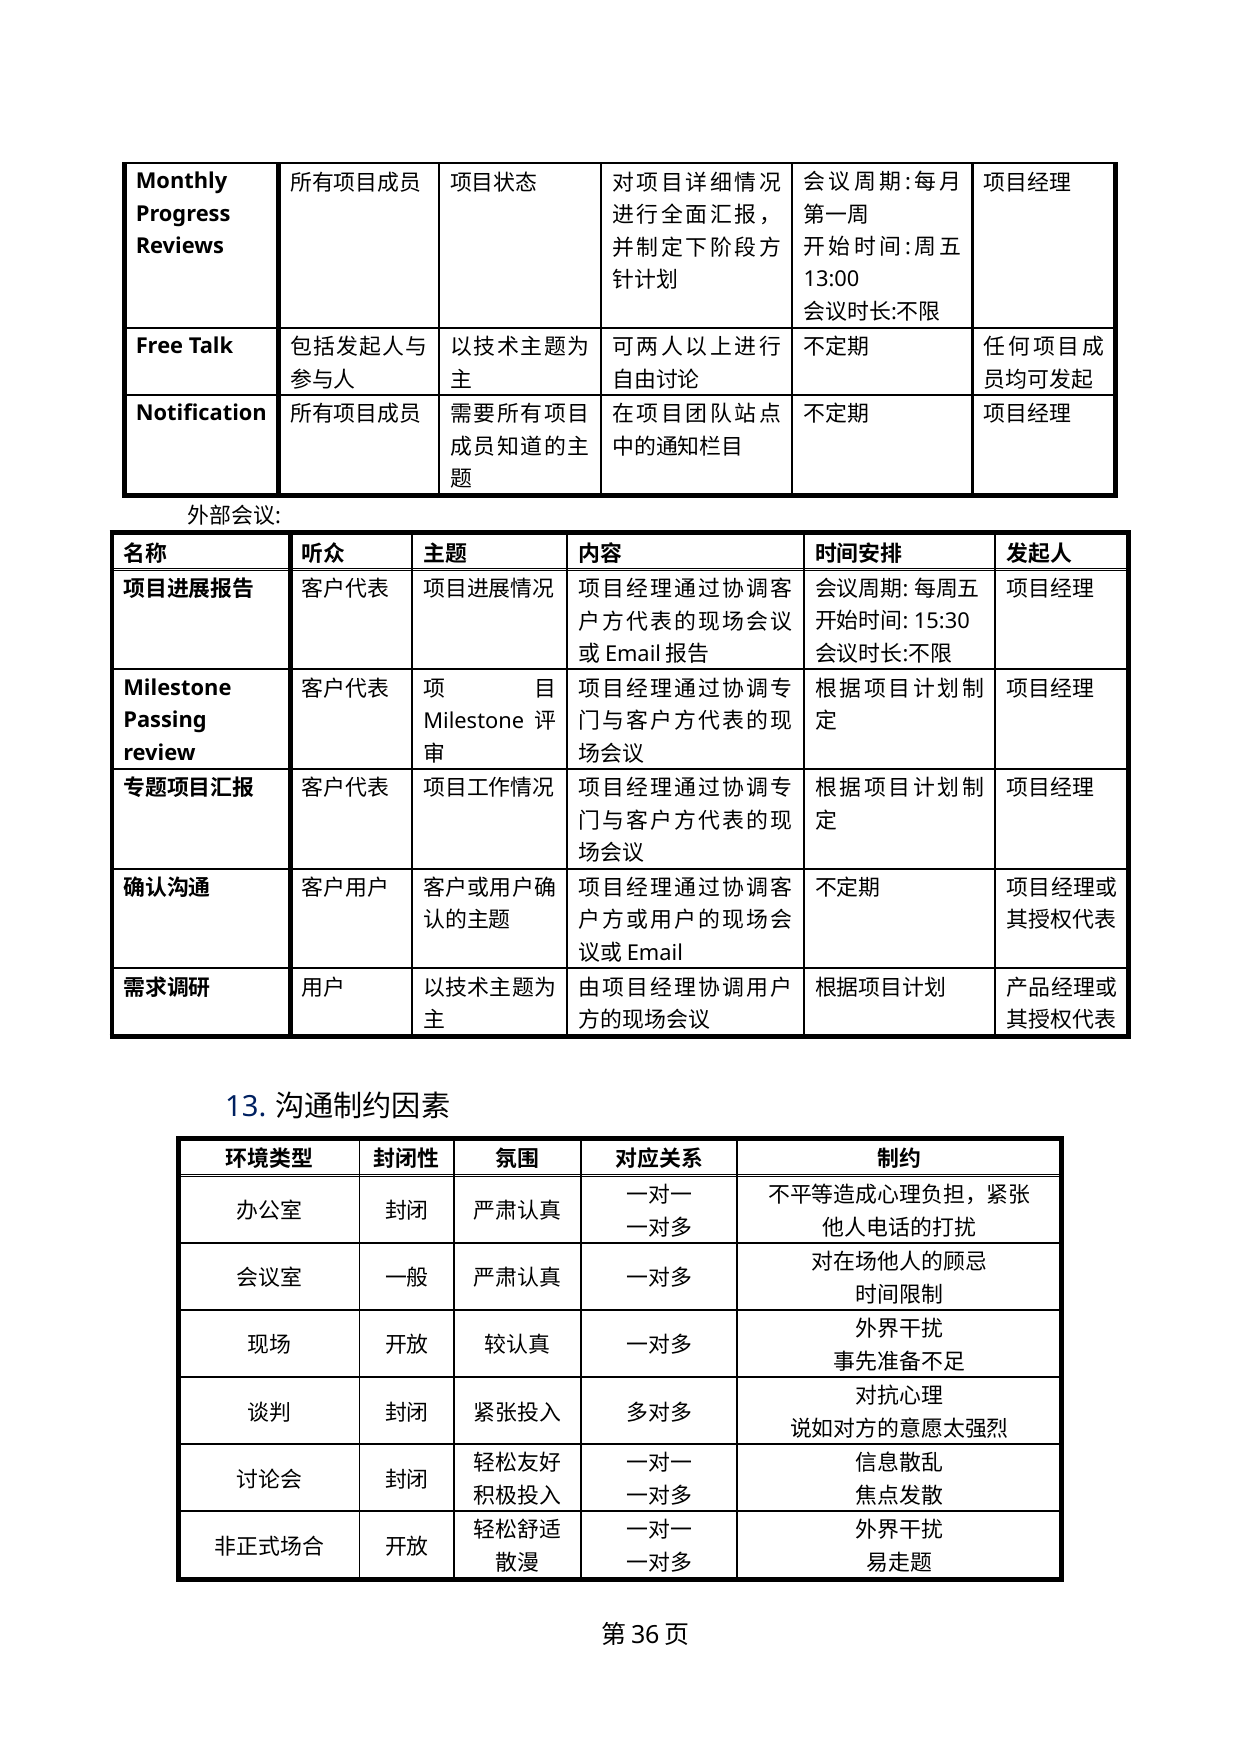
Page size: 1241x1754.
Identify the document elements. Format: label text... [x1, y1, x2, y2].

table_cell 所有项目成员 [281, 164, 438, 327]
table_header 发起人 [996, 535, 1126, 568]
text 外部会议: [187, 498, 1053, 530]
table_cell 客户代表 [293, 571, 411, 668]
table_cell 项目Milestone评审 [413, 670, 566, 768]
list 沟通制约因素 [225, 1071, 1053, 1136]
table_header 内容 [568, 535, 803, 568]
table_cell 信息散乱 焦点发散 [738, 1445, 1059, 1510]
table_cell 封闭 [360, 1445, 453, 1510]
table_cell 谈判 [181, 1378, 359, 1443]
table_cell 严肃认真 [455, 1244, 580, 1309]
table_cell 确认沟通 [114, 870, 288, 967]
table_cell 不平等造成心理负担，紧张 他人电话的打扰 [738, 1177, 1059, 1242]
table_cell 会议周期:每月第一周 开始时间:周五13:00 会议时长:不限 [793, 164, 971, 327]
table_header 名称 [114, 535, 288, 568]
table_header 时间安排 [805, 535, 994, 568]
table_cell 项目经理 [996, 770, 1126, 867]
table_cell Notification [127, 396, 276, 493]
table_cell 会议室 [181, 1244, 359, 1309]
table_header 制约 [738, 1141, 1059, 1173]
table_cell 外界干扰 事先准备不足 [738, 1311, 1059, 1376]
table_cell 项目经理通过协调专门与客户方代表的现场会议 [568, 770, 803, 867]
table_cell 包括发起人与参与人 [281, 329, 438, 394]
table_cell 对项目详细情况进行全面汇报，并制定下阶段方针计划 [602, 164, 791, 327]
table_cell 会议周期: 每周五 开始时间: 15:30 会议时长:不限 [805, 571, 994, 668]
table_cell 不定期 [793, 329, 971, 394]
table_cell 项目进展报告 [114, 571, 288, 668]
table_cell 项目状态 [440, 164, 600, 327]
table_cell 客户代表 [293, 770, 411, 867]
table_cell 专题项目汇报 [114, 770, 288, 867]
table_cell 根据项目计划制定 [805, 670, 994, 768]
table_header 主题 [413, 535, 566, 568]
table_cell Free Talk [127, 329, 276, 394]
table_cell 现场 [181, 1311, 359, 1376]
table_cell 多对多 [582, 1378, 736, 1443]
table_cell 不定期 [793, 396, 971, 493]
table_cell 讨论会 [181, 1445, 359, 1510]
table_cell 客户用户 [293, 870, 411, 967]
table_header 对应关系 [582, 1141, 736, 1173]
table_cell 所有项目成员 [281, 396, 438, 493]
table_cell 一对一 一对多 [582, 1177, 736, 1242]
table_cell 开放 [360, 1311, 453, 1376]
table_cell 开放 [360, 1512, 453, 1577]
table_cell 办公室 [181, 1177, 359, 1242]
table_cell 封闭 [360, 1177, 453, 1242]
table_cell 需求调研 [114, 969, 288, 1034]
table_cell 产品经理或其授权代表 [996, 969, 1126, 1034]
table_cell 项目经理通过协调客户方或用户的现场会议或Email [568, 870, 803, 967]
table_cell 在项目团队站点中的通知栏目 [602, 396, 791, 493]
table_cell 项目经理 [974, 164, 1113, 327]
table_cell 对在场他人的顾忌 时间限制 [738, 1244, 1059, 1309]
table_header 封闭性 [360, 1141, 453, 1173]
table_cell 项目工作情况 [413, 770, 566, 867]
table_cell 较认真 [455, 1311, 580, 1376]
table_cell 项目经理 [996, 670, 1126, 768]
table_cell 根据项目计划制定 [805, 770, 994, 867]
table_cell Milestone Passing review [114, 670, 288, 768]
table_cell 封闭 [360, 1378, 453, 1443]
table_cell 项目经理 [996, 571, 1126, 668]
table_cell 由项目经理协调用户方的现场会议 [568, 969, 803, 1034]
table_cell 对抗心理 说如对方的意愿太强烈 [738, 1378, 1059, 1443]
table_cell 外界干扰 易走题 [738, 1512, 1059, 1577]
table_cell 一对多 [582, 1311, 736, 1376]
table_cell 项目经理 [974, 396, 1113, 493]
table_cell 轻松舒适 散漫 [455, 1512, 580, 1577]
table_cell 严肃认真 [455, 1177, 580, 1242]
table_cell 以技术主题为主 [440, 329, 600, 394]
table_cell 项目经理通过协调客户方代表的现场会议或Email报告 [568, 571, 803, 668]
table_cell 客户或用户确认的主题 [413, 870, 566, 967]
table_cell 根据项目计划 [805, 969, 994, 1034]
table_cell 项目经理或其授权代表 [996, 870, 1126, 967]
table_cell 项目进展情况 [413, 571, 566, 668]
table_cell 轻松友好 积极投入 [455, 1445, 580, 1510]
table_cell Monthly Progress Reviews [127, 164, 276, 327]
table_header 听众 [293, 535, 411, 568]
table_cell 项目经理通过协调专门与客户方代表的现场会议 [568, 670, 803, 768]
table_cell 不定期 [805, 870, 994, 967]
table_cell 一对多 [582, 1244, 736, 1309]
table_cell 以技术主题为主 [413, 969, 566, 1034]
table_cell 一对一 一对多 [582, 1445, 736, 1510]
table_header 氛围 [455, 1141, 580, 1173]
table_cell 任何项目成员均可发起 [974, 329, 1113, 394]
table_cell 用户 [293, 969, 411, 1034]
table_cell 非正式场合 [181, 1512, 359, 1577]
table_cell 客户代表 [293, 670, 411, 768]
table_cell 需要所有项目成员知道的主题 [440, 396, 600, 493]
table_cell 一对一 一对多 [582, 1512, 736, 1577]
table_cell 可两人以上进行自由讨论 [602, 329, 791, 394]
table_cell 一般 [360, 1244, 453, 1309]
table_cell 紧张投入 [455, 1378, 580, 1443]
table_header 环境类型 [181, 1141, 359, 1173]
